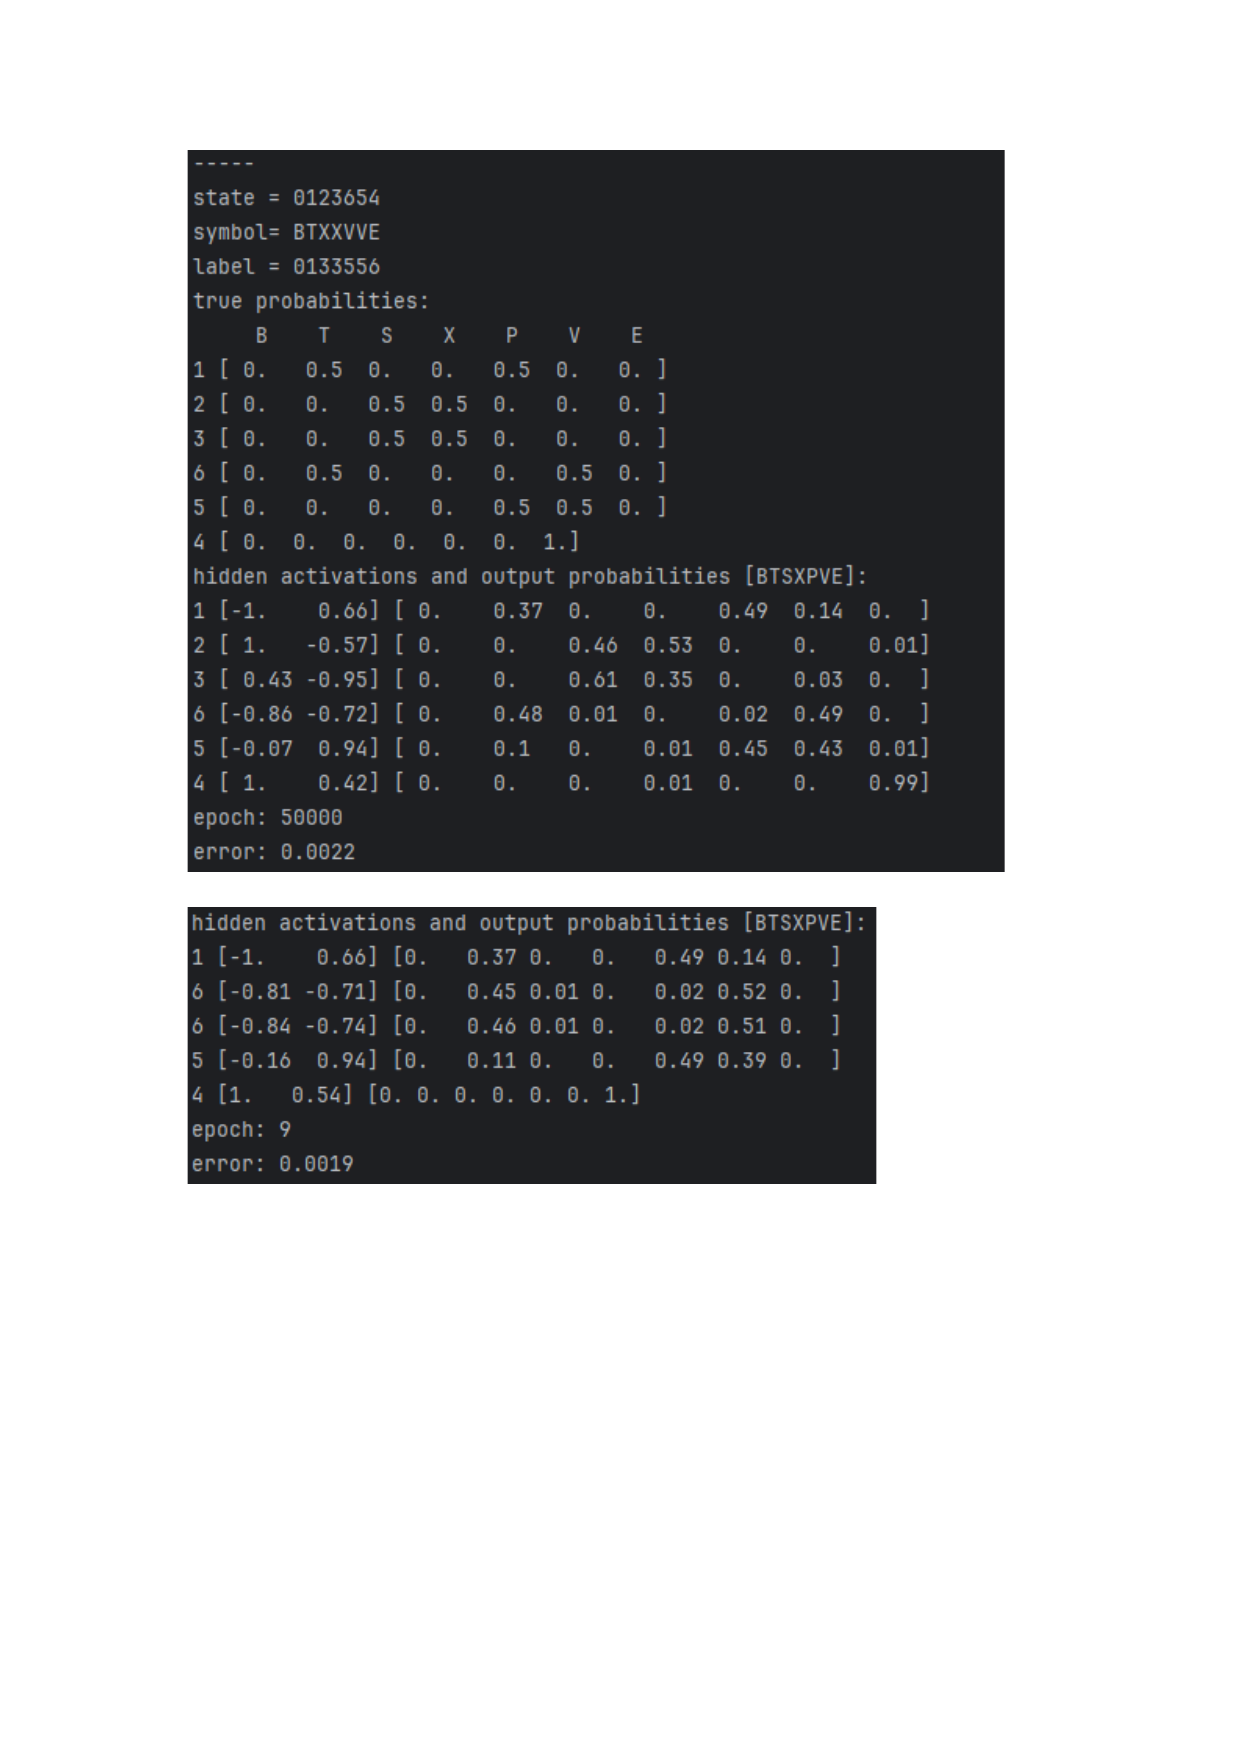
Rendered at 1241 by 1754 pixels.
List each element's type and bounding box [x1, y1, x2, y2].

picture [187, 907, 877, 1184]
picture [187, 150, 1005, 872]
